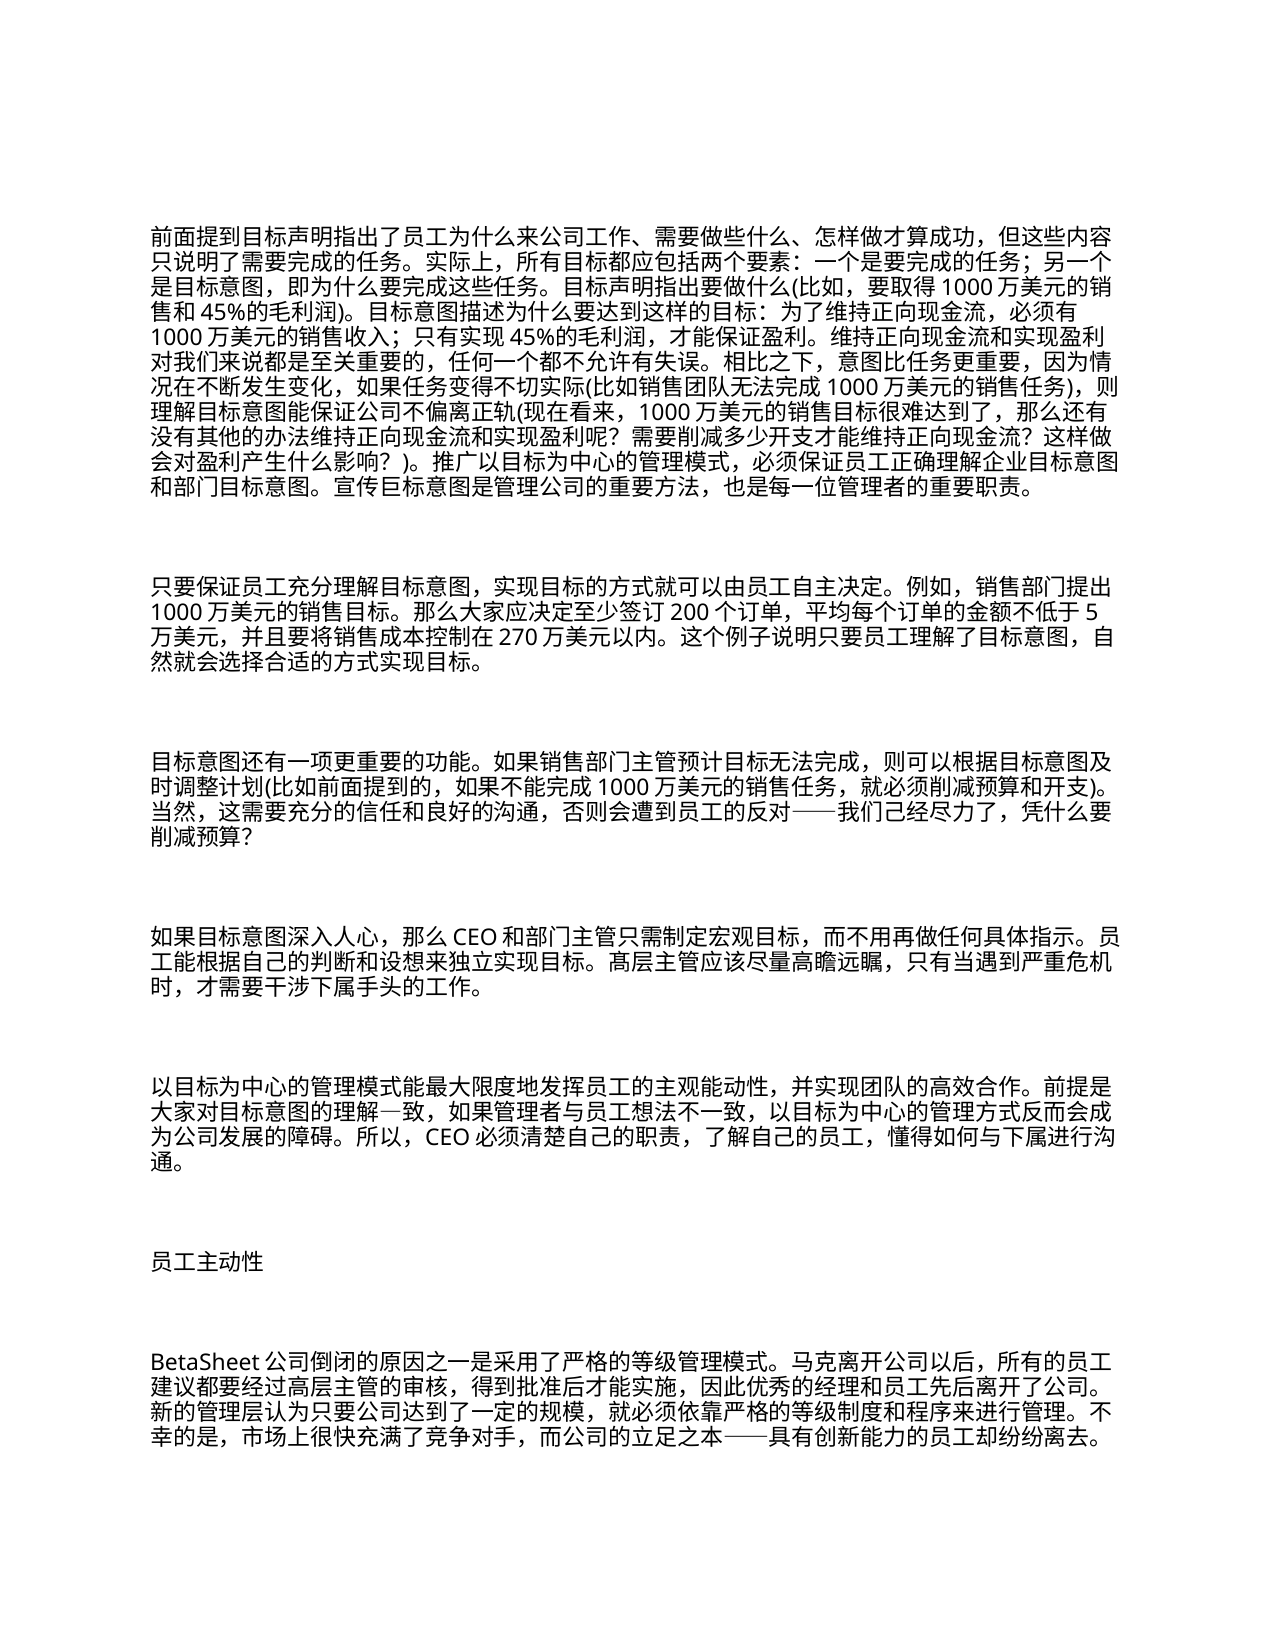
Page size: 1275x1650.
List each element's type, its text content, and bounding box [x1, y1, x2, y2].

text 员工主动性 [150, 1250, 1125, 1275]
text 只要保证员工充分理解目标意图，实现目标的方式就可以由员工自主决定。例如，销售部门提出1000万美元的销售目标。那么大家应决定至少签订200个订单，平均每个订单的金额不低于5万美元，并且要将销售成本控制在270万美元以内。这个例子说明只要员工理解了目标意图，自然就会选择合适的方式实现目标。 [150, 575, 1125, 675]
text 前面提到目标声明指出了员工为什么来公司工作、需要做些什么、怎样做才算成功，但这些内容只说明了需要完成的任务。实际上，所有目标都应包括两个要素：一个是要完成的任务；另一个是目标意图，即为什么要完成这些任务。目标声明指出要做什么(比如，要取得1000万美元的销售和45%的毛利润)。目标意图描述为什么要达到这样的目标：为了维持正向现金流，必须有1000万美元的销售收入；只有实现45%的毛利润，才能保证盈利。维持正向现金流和实现盈利对我们来说都是至关重要的，任何一个都不允许有失误。相比之下，意图比任务更重要，因为情况在不断发生变化，如果任务变得不切实际(比如销售团队无法完成1000万美元的销售任务)，则理解目标意图能保证公司不偏离正轨(现在看来，1000万美元的销售目标很难达到了，那么还有没有其他的办法维持正向现金流和实现盈利呢？需要削减多少开支才能维持正向现金流？这样做会对盈利产生什么影响？)。推广以目标为中心的管理模式，必须保证员工正确理解企业目标意图和部门目标意图。宣传巨标意图是管理公司的重要方法，也是每一位管理者的重要职责。 [150, 225, 1125, 500]
text 目标意图还有一项更重要的功能。如果销售部门主管预计目标无法完成，则可以根据目标意图及时调整计划(比如前面提到的，如果不能完成1000万美元的销售任务，就必须削减预算和开支)。当然，这需要充分的信任和良好的沟通，否则会遭到员工的反对——我们己经尽力了，凭什么要削减预算？ [150, 750, 1125, 850]
text 以目标为中心的管理模式能最大限度地发挥员工的主观能动性，并实现团队的高效合作。前提是大家对目标意图的理解—致，如果管理者与员工想法不一致，以目标为中心的管理方式反而会成为公司发展的障碍。所以，CEO必须清楚自己的职责，了解自己的员工，懂得如何与下属进行沟通。 [150, 1075, 1125, 1175]
text 如果目标意图深入人心，那么CEO和部门主管只需制定宏观目标，而不用再做任何具体指示。员工能根据自己的判断和设想来独立实现目标。髙层主管应该尽量高瞻远瞩，只有当遇到严重危机时，才需要干涉下属手头的工作。 [150, 925, 1125, 1000]
text BetaSheet公司倒闭的原因之一是采用了严格的等级管理模式。马克离开公司以后，所有的员工建议都要经过高层主管的审核，得到批准后才能实施，因此优秀的经理和员工先后离开了公司。新的管理层认为只要公司达到了一定的规模，就必须依靠严格的等级制度和程序来进行管理。不幸的是，市场上很快充满了竞争对手，而公司的立足之本——具有创新能力的员工却纷纷离去。 [150, 1350, 1125, 1450]
